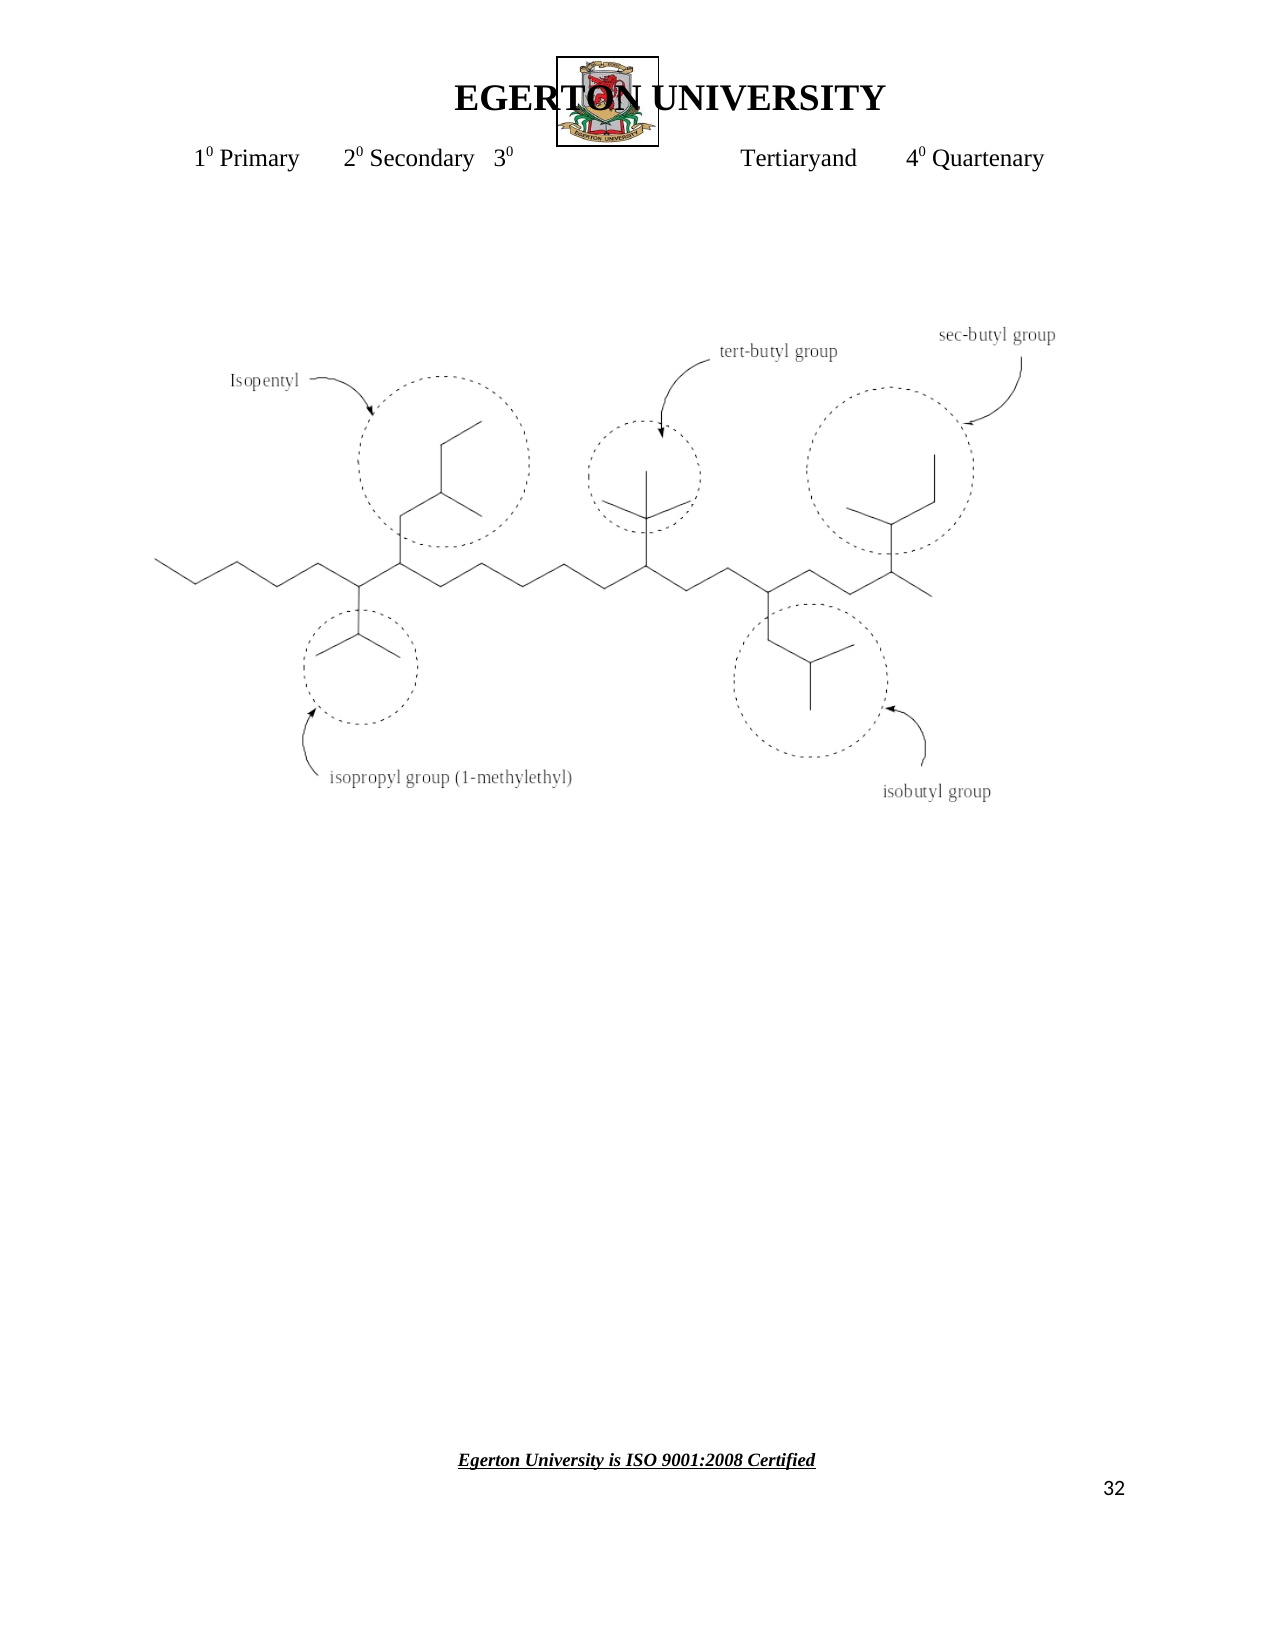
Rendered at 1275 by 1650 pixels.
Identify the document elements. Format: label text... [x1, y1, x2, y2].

text 10 Primary 20 Secondary 30 Tertiaryand 40 Quartenary [150, 143, 1125, 171]
picture [558, 58, 658, 143]
